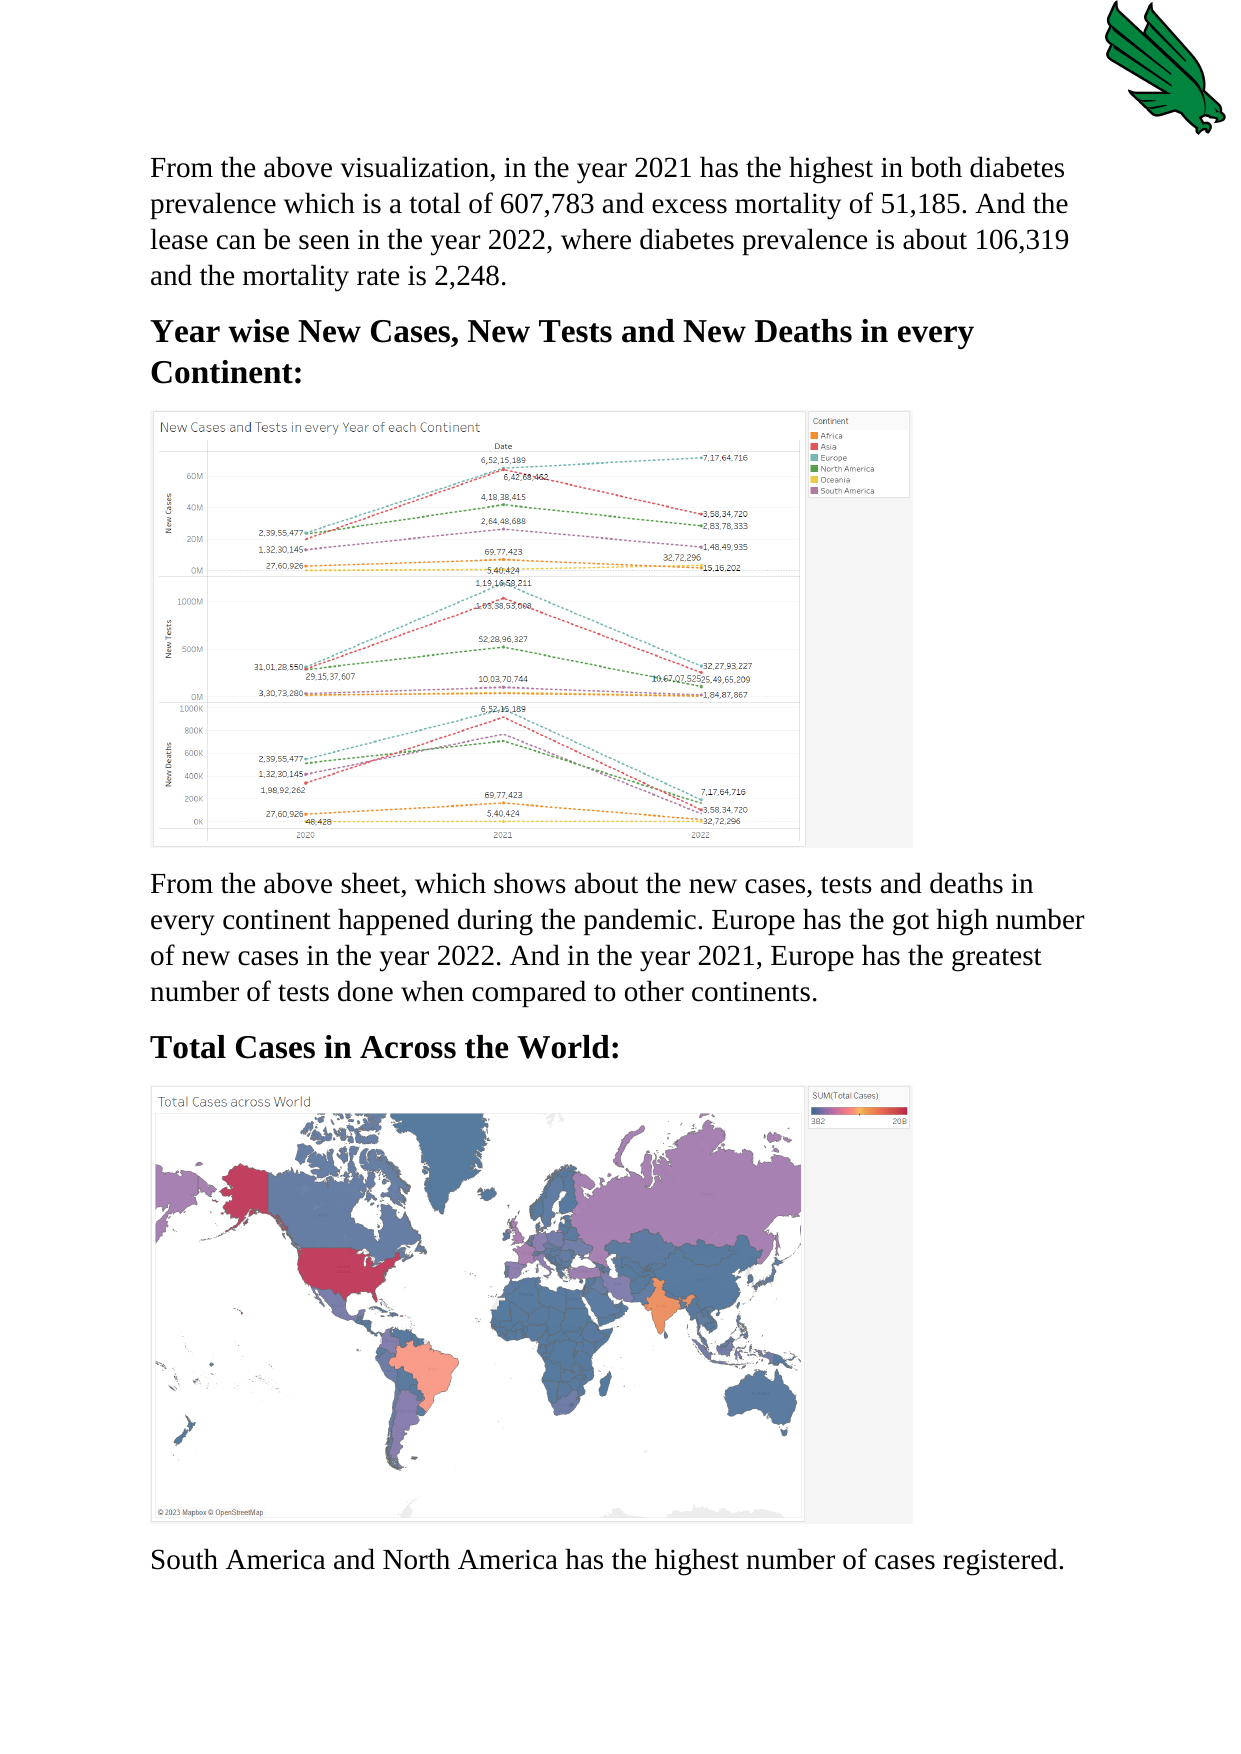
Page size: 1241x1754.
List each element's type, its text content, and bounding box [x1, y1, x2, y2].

picture [1104, 0, 1227, 136]
text From the above visualization, in the year 2021 has the highest in both diabetes prevalence which is a total of 607,783 and excess mortality of 51,185. And the lease can be seen in the year 2022, where diabetes prevalence is about 106,319 and the mortality rate is 2,248. [150, 150, 1090, 292]
text From the above sheet, which shows about the new cases, tests and deaths in every continent happened during the pandemic. Europe has the got high number of new cases in the year 2022. And in the year 2021, Europe has the greatest number of tests done when compared to other continents. [150, 866, 1090, 1008]
text Total Cases in Across the World: [150, 1027, 1090, 1066]
text Year wise New Cases, New Tests and New Deaths in every Continent: [150, 311, 1090, 391]
picture [150, 410, 913, 848]
picture [150, 1085, 913, 1524]
text South America and North America has the highest number of cases registered. [150, 1542, 1090, 1576]
